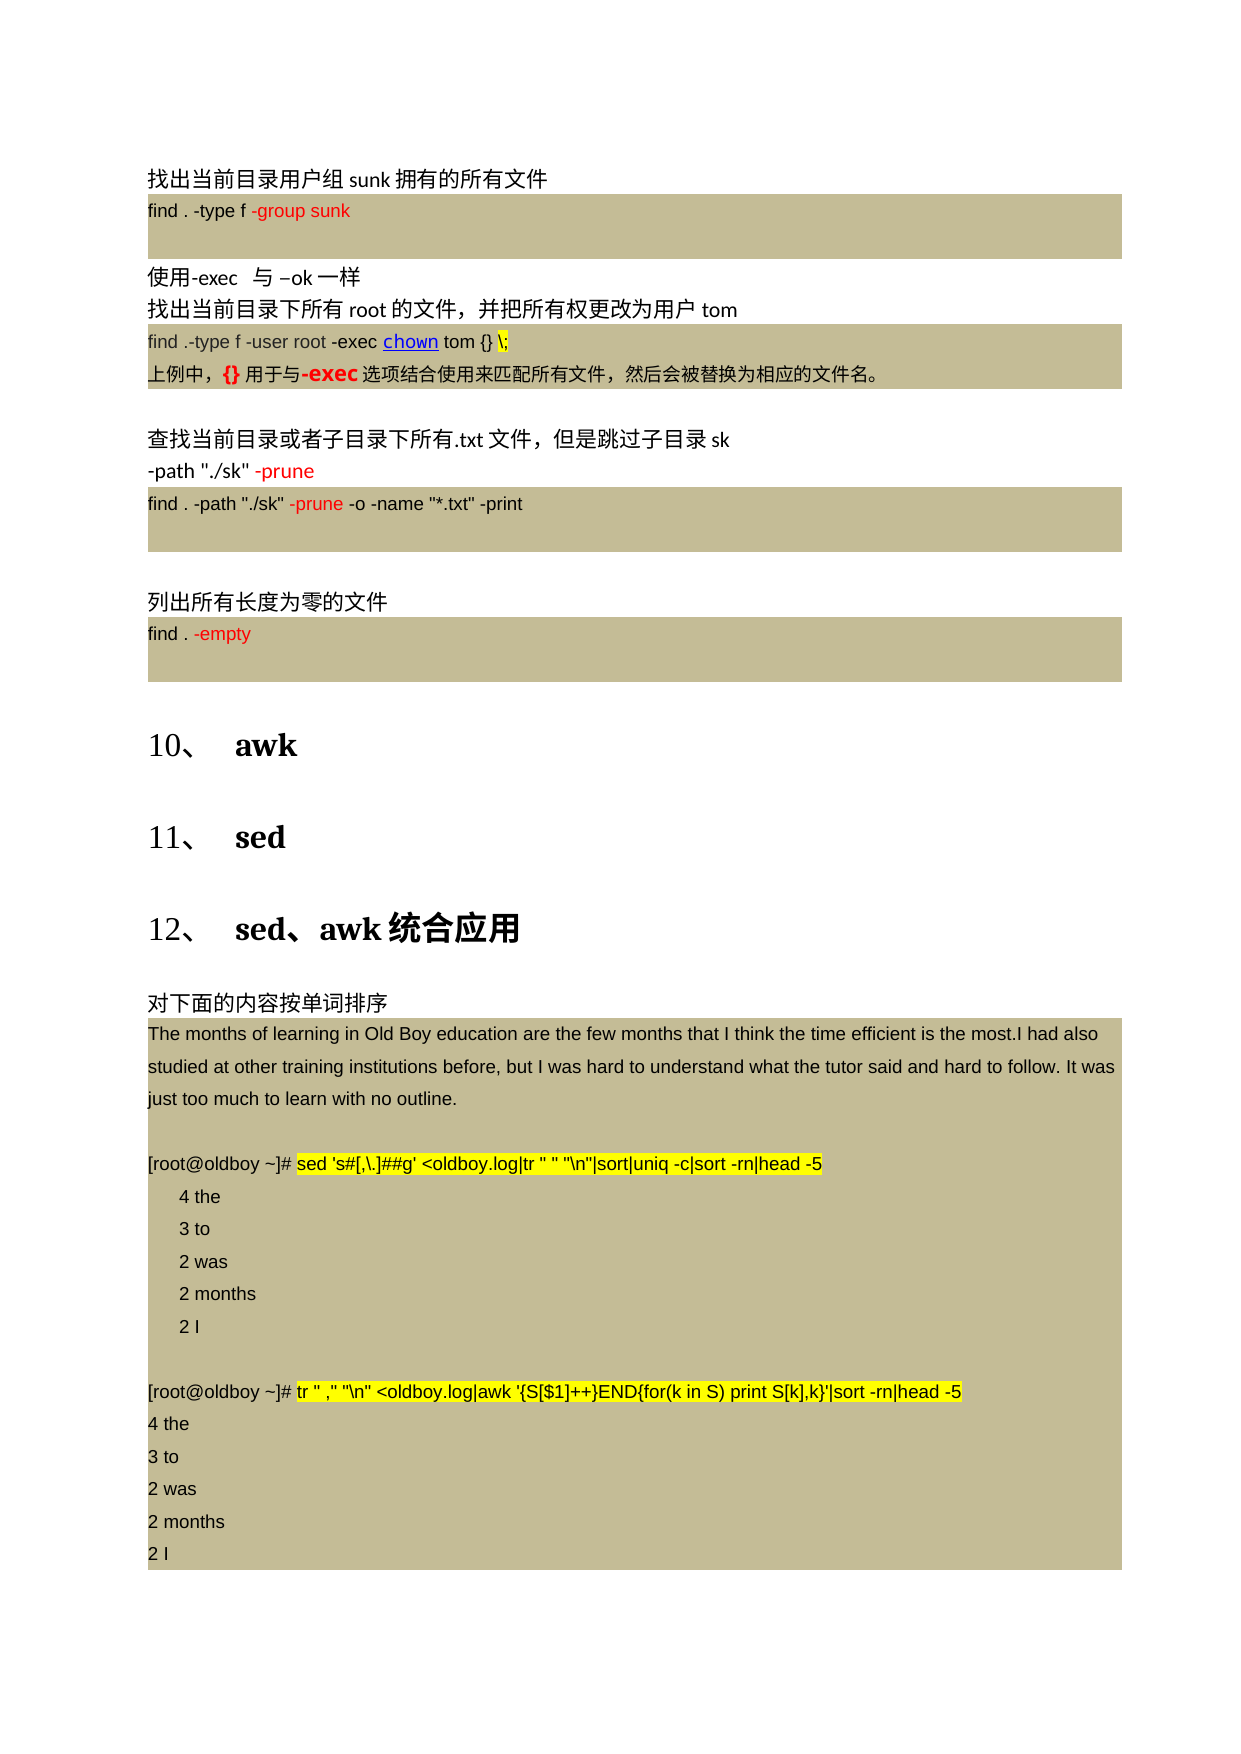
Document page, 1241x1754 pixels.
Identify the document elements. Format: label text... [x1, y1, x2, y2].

subtitle sed、awk统合应用 [148, 893, 1122, 958]
text 使用-exec 与 –ok一样 [148, 259, 1122, 292]
text 找出当前目录下所有root的文件，并把所有权更改为用户tom [148, 292, 1122, 324]
text 2 was [148, 1473, 1122, 1505]
text 对下面的内容按单词排序 [148, 985, 1122, 1018]
text 2 I [148, 1538, 1122, 1570]
text find . -empty [148, 617, 1122, 649]
text 列出所有长度为零的文件 [148, 584, 1122, 617]
text 查找当前目录或者子目录下所有.txt文件，但是跳过子目录sk [148, 422, 1122, 454]
text 2 I [148, 1310, 1122, 1343]
text 3 to [148, 1213, 1122, 1245]
text 2 was [148, 1245, 1122, 1278]
text 3 to [148, 1440, 1122, 1473]
text [root@oldboy ~]# tr " ," "\n" <oldboy.log|awk '{S[$1]++}END{for(k in S) print S[k],k}'|sort -rn|head -5 [148, 1375, 1122, 1408]
text 4 the [148, 1180, 1122, 1213]
text 2 months [148, 1278, 1122, 1310]
text find .-type f -user root -exec chown tom {} \; [148, 324, 1122, 357]
subtitle sed [148, 801, 1122, 866]
text The months of learning in Old Boy education are the few months that I think the time efficient is the most.I had also studied at other training institutions before, but I was hard to understand what the tutor said and hard to follow. It was just too much to learn with no outline. [148, 1018, 1122, 1115]
text 2 months [148, 1505, 1122, 1538]
text -path "./sk" -prune [148, 454, 1122, 487]
text 上例中，{} 用于与-exec选项结合使用来匹配所有文件，然后会被替换为相应的文件名。 [148, 357, 1122, 389]
text find . -type f -group sunk [148, 194, 1122, 227]
text find . -path "./sk" -prune -o -name "*.txt" -print [148, 487, 1122, 519]
subtitle awk [148, 709, 1122, 774]
text 找出当前目录用户组sunk拥有的所有文件 [148, 162, 1122, 194]
text [root@oldboy ~]# sed 's#[,\.]##g' <oldboy.log|tr " " "\n"|sort|uniq -c|sort -rn|head -5 [148, 1148, 1122, 1180]
text 4 the [148, 1408, 1122, 1440]
